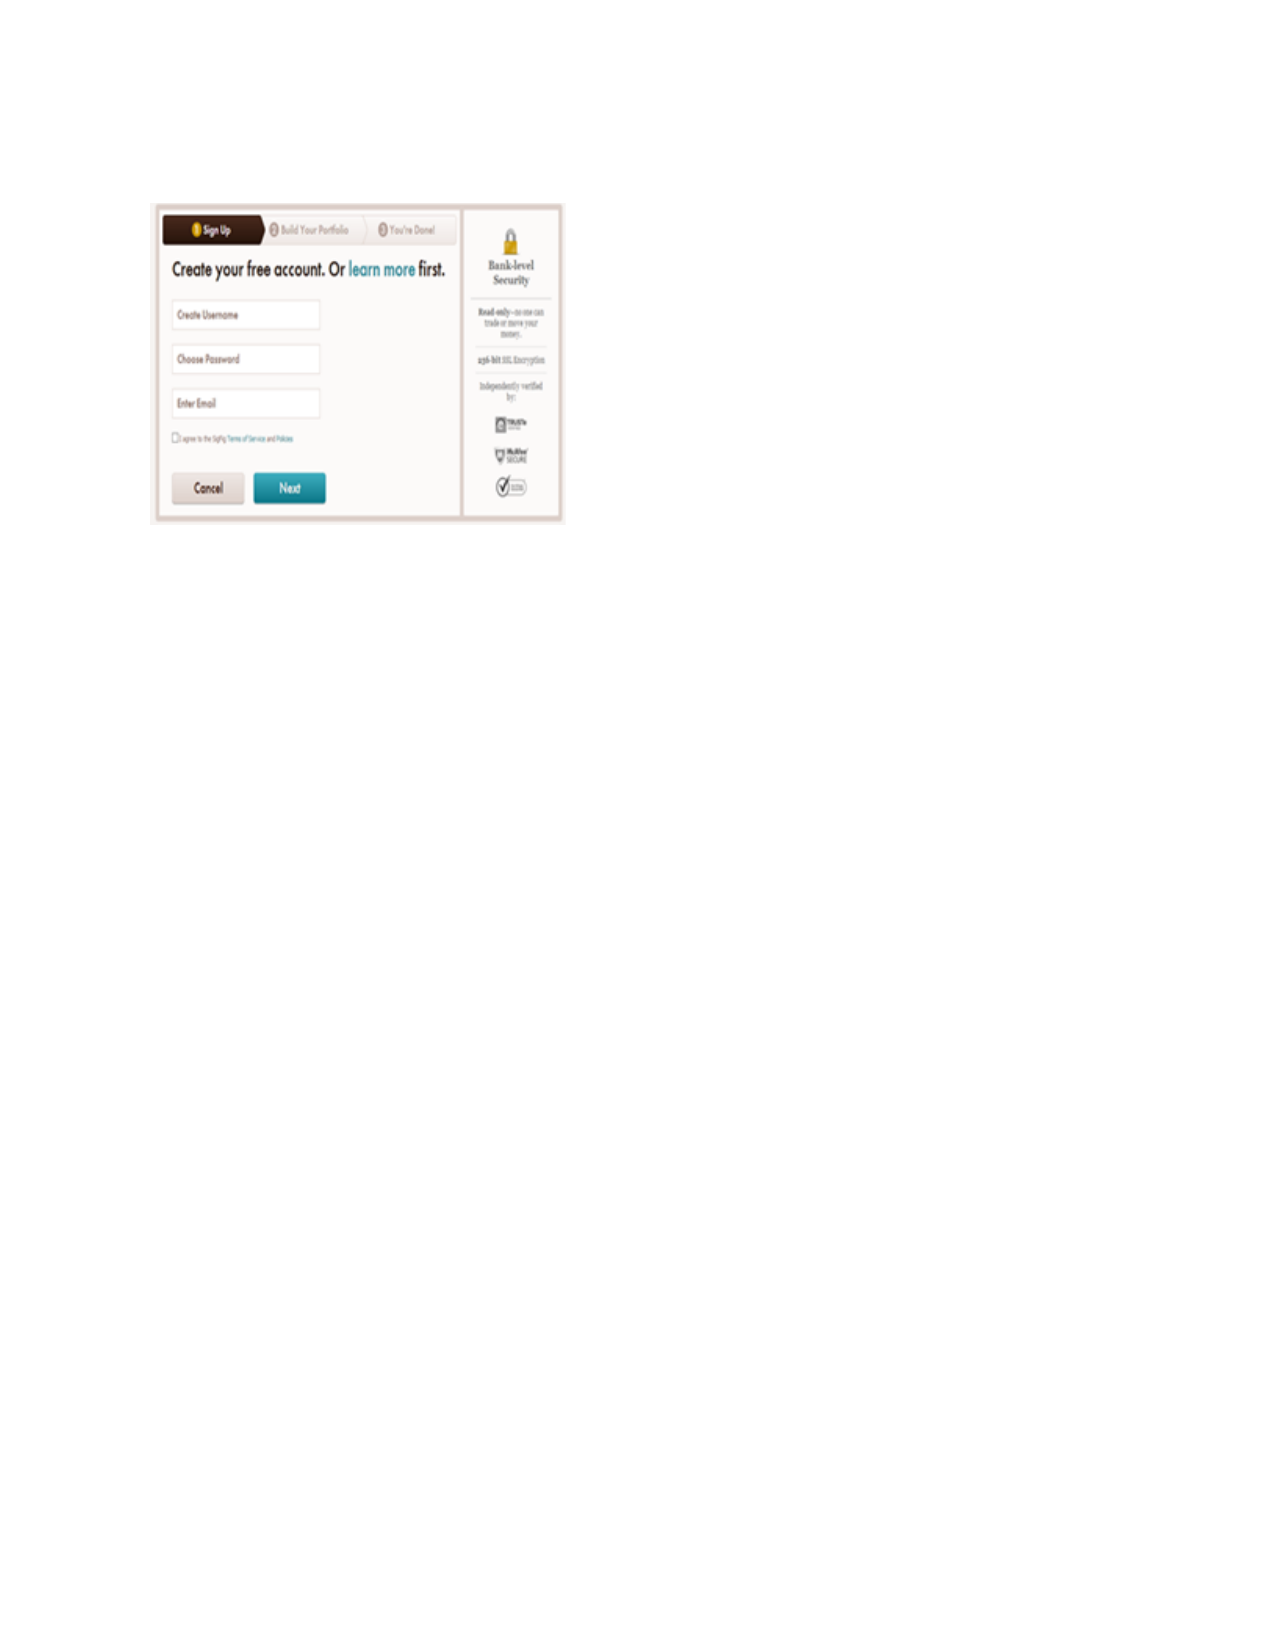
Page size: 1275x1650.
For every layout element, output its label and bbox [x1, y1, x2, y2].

picture [150, 203, 566, 525]
